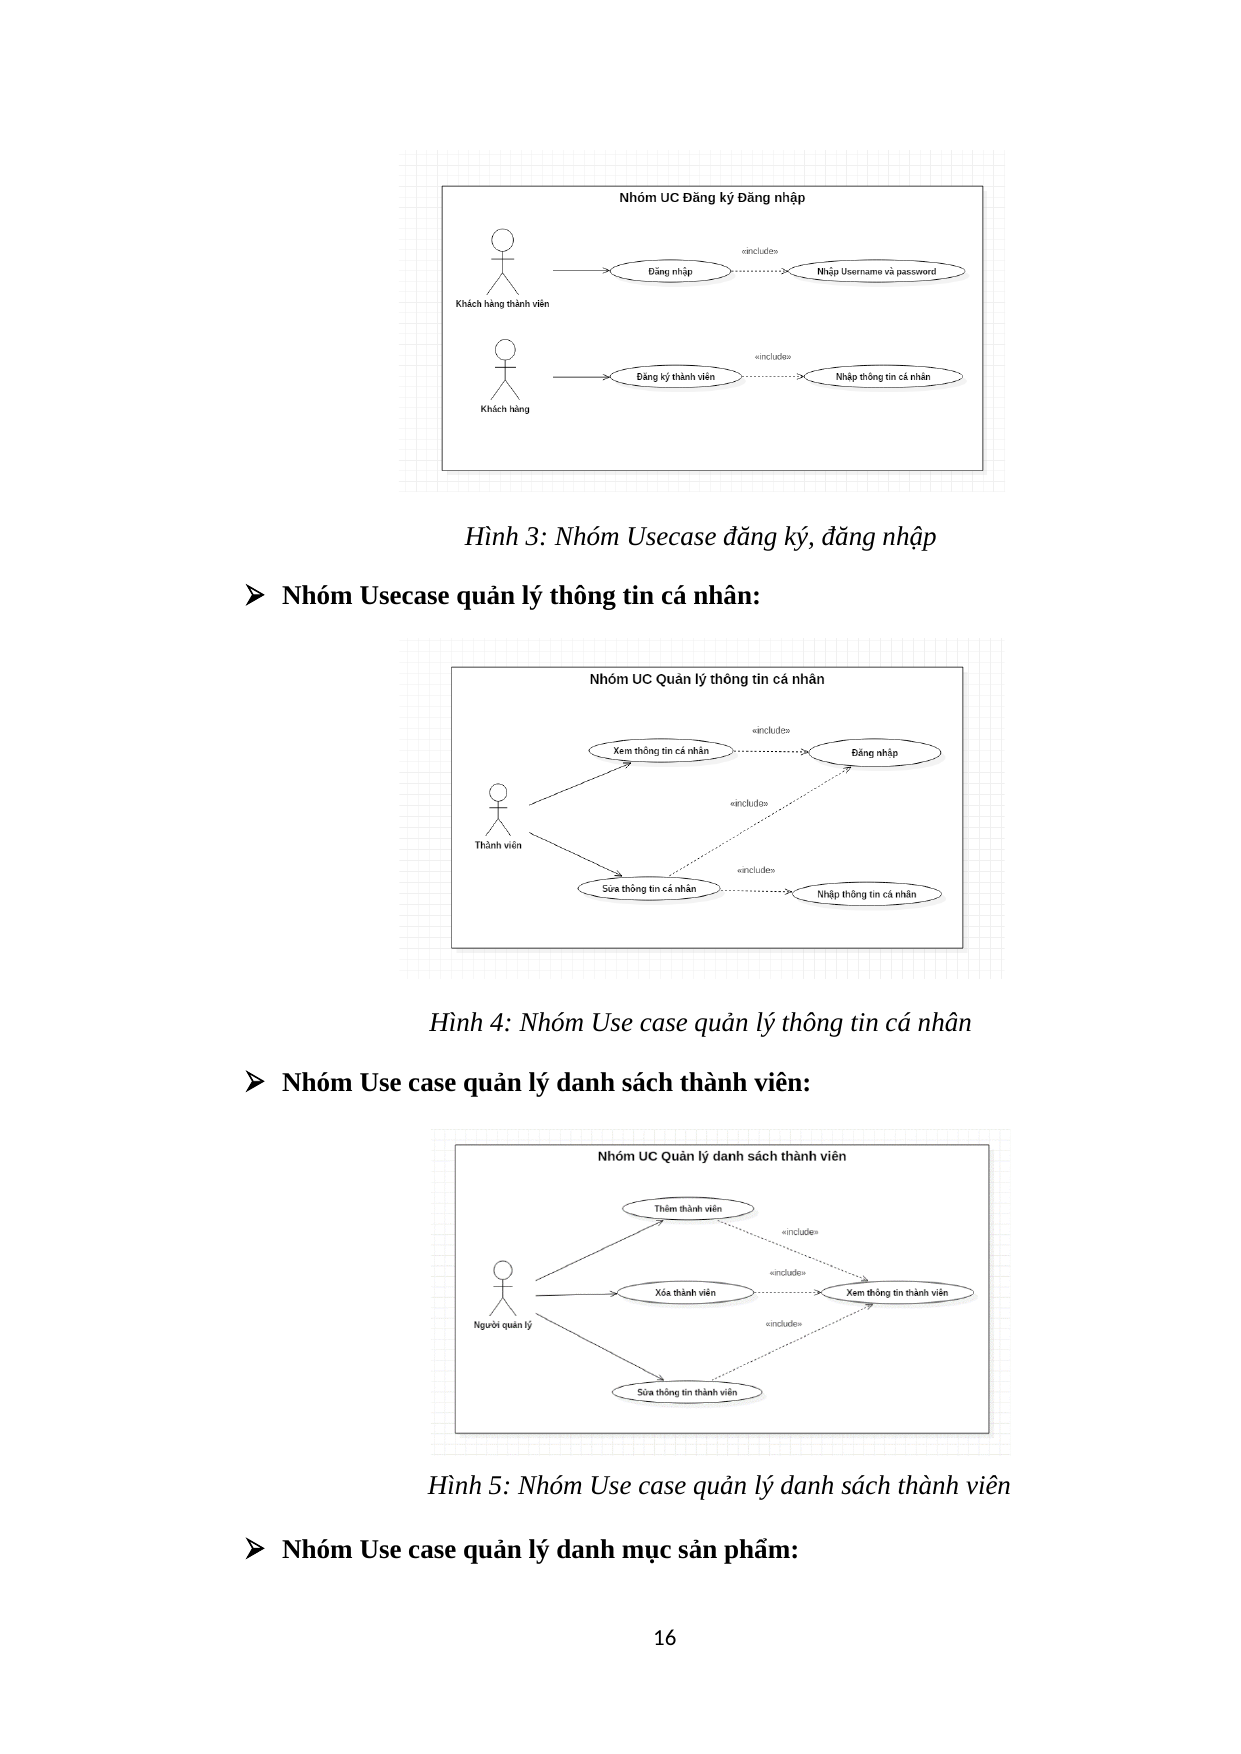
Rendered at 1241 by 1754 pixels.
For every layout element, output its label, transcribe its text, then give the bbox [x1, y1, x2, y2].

picture [430, 1129, 1011, 1456]
list Nhóm Usecase quản lý thông tin cá nhân: [244, 579, 1122, 610]
list Hình 4: Nhóm Use case quản lý thông tin cá nhân [282, 1007, 1122, 1038]
list Hình 5: Nhóm Use case quản lý danh sách thành viên [319, 1469, 1122, 1501]
list Nhóm Use case quản lý danh sách thành viên: [244, 1066, 1122, 1097]
picture [398, 150, 1005, 492]
list Hình 3: Nhóm Usecase đăng ký, đăng nhập [282, 520, 1122, 551]
list Nhóm Use case quản lý danh mục sản phẩm: [244, 1533, 1122, 1564]
picture [399, 638, 1005, 979]
